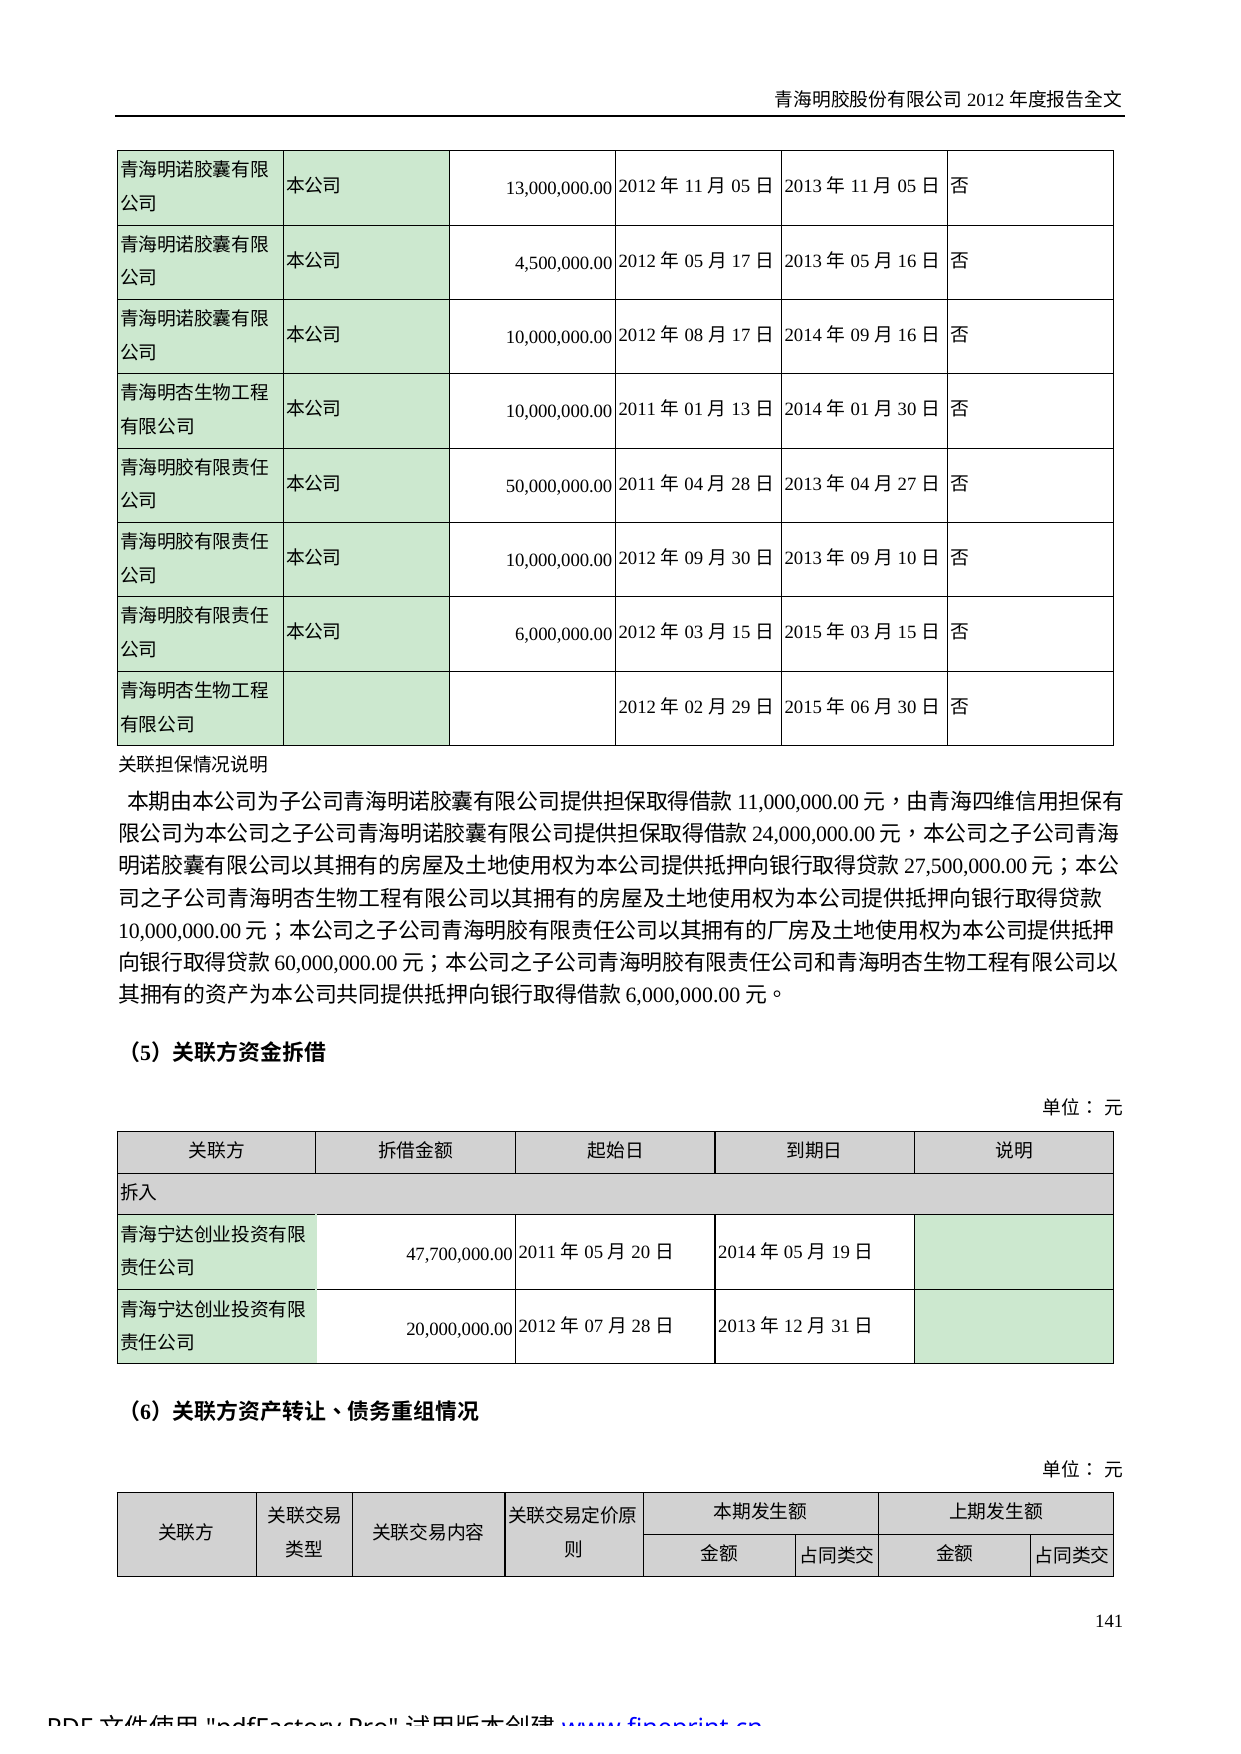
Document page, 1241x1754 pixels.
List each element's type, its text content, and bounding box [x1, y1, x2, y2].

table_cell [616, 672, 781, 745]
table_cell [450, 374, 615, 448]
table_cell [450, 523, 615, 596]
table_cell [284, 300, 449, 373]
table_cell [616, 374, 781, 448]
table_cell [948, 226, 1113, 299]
text 141 [27, 1610, 1123, 1632]
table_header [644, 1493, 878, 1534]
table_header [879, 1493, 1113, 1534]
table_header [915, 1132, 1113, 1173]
text 单位： 元 [27, 1456, 1123, 1481]
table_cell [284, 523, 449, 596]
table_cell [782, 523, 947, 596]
text 关联担保情况说明 [118, 752, 1138, 777]
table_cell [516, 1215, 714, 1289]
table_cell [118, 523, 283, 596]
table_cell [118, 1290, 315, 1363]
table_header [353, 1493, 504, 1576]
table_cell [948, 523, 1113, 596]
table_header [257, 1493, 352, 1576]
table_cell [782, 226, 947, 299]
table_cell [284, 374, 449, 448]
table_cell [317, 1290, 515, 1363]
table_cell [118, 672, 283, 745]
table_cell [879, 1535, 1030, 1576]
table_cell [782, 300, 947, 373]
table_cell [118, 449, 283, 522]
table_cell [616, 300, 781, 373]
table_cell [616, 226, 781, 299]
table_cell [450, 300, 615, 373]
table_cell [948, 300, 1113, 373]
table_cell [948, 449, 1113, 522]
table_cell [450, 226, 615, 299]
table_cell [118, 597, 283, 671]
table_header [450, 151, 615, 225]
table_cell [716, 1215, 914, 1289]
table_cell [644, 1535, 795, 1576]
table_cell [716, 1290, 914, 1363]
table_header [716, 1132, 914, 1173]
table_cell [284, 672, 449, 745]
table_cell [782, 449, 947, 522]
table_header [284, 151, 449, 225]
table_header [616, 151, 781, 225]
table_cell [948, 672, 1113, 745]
subtitle （5）关联方资金拆借 [118, 1037, 1138, 1067]
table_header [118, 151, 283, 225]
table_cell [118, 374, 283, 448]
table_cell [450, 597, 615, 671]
subtitle （6）关联方资产转让、债务重组情况 [118, 1392, 1138, 1426]
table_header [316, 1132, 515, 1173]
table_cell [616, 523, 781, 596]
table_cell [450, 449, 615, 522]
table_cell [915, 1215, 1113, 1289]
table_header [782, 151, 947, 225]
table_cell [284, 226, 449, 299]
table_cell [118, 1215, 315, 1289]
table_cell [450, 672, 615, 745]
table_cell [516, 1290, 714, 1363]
text 本期由本公司为子公司青海明诺胶囊有限公司提供担保取得借款11,000,000.00元，由青海四维信用担保有 限公司为本公司之子公司青海明诺胶囊有限公司提供担保取得借款24,000,000.00元，本公司之子公司青海 明诺胶囊有限公司以其拥有的房屋及土地使用权为本公司提供抵押向银行取得贷款27,500,000.00元；本公 司之子公司青海明杏生物工程有限公司以其拥有的房屋及土地使用权为本公司提供抵押向银行取得贷款 10,000,000.00元；本公司之子公司青海明胶有限责任公司以其拥有的厂房及土地使用权为本公司提供抵押 向银行取得贷款60,000,000.00元；本公司之子公司青海明胶有限责任公司和青海明杏生物工程有限公司以 其拥有的资产为本公司共同提供抵押向银行取得借款6,000,000.00元。 [118, 786, 1138, 1009]
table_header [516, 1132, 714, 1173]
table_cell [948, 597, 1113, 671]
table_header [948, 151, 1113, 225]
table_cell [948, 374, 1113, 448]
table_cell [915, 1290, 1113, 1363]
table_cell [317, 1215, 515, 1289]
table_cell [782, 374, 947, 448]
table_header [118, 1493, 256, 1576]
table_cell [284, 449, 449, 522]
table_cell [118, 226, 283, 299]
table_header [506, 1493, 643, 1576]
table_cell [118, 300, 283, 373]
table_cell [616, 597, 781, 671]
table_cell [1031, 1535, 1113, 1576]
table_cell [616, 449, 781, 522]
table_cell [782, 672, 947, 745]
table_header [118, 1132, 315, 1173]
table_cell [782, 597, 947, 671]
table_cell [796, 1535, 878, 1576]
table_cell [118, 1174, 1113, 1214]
text 单位： 元 [27, 1094, 1123, 1120]
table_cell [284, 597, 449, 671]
